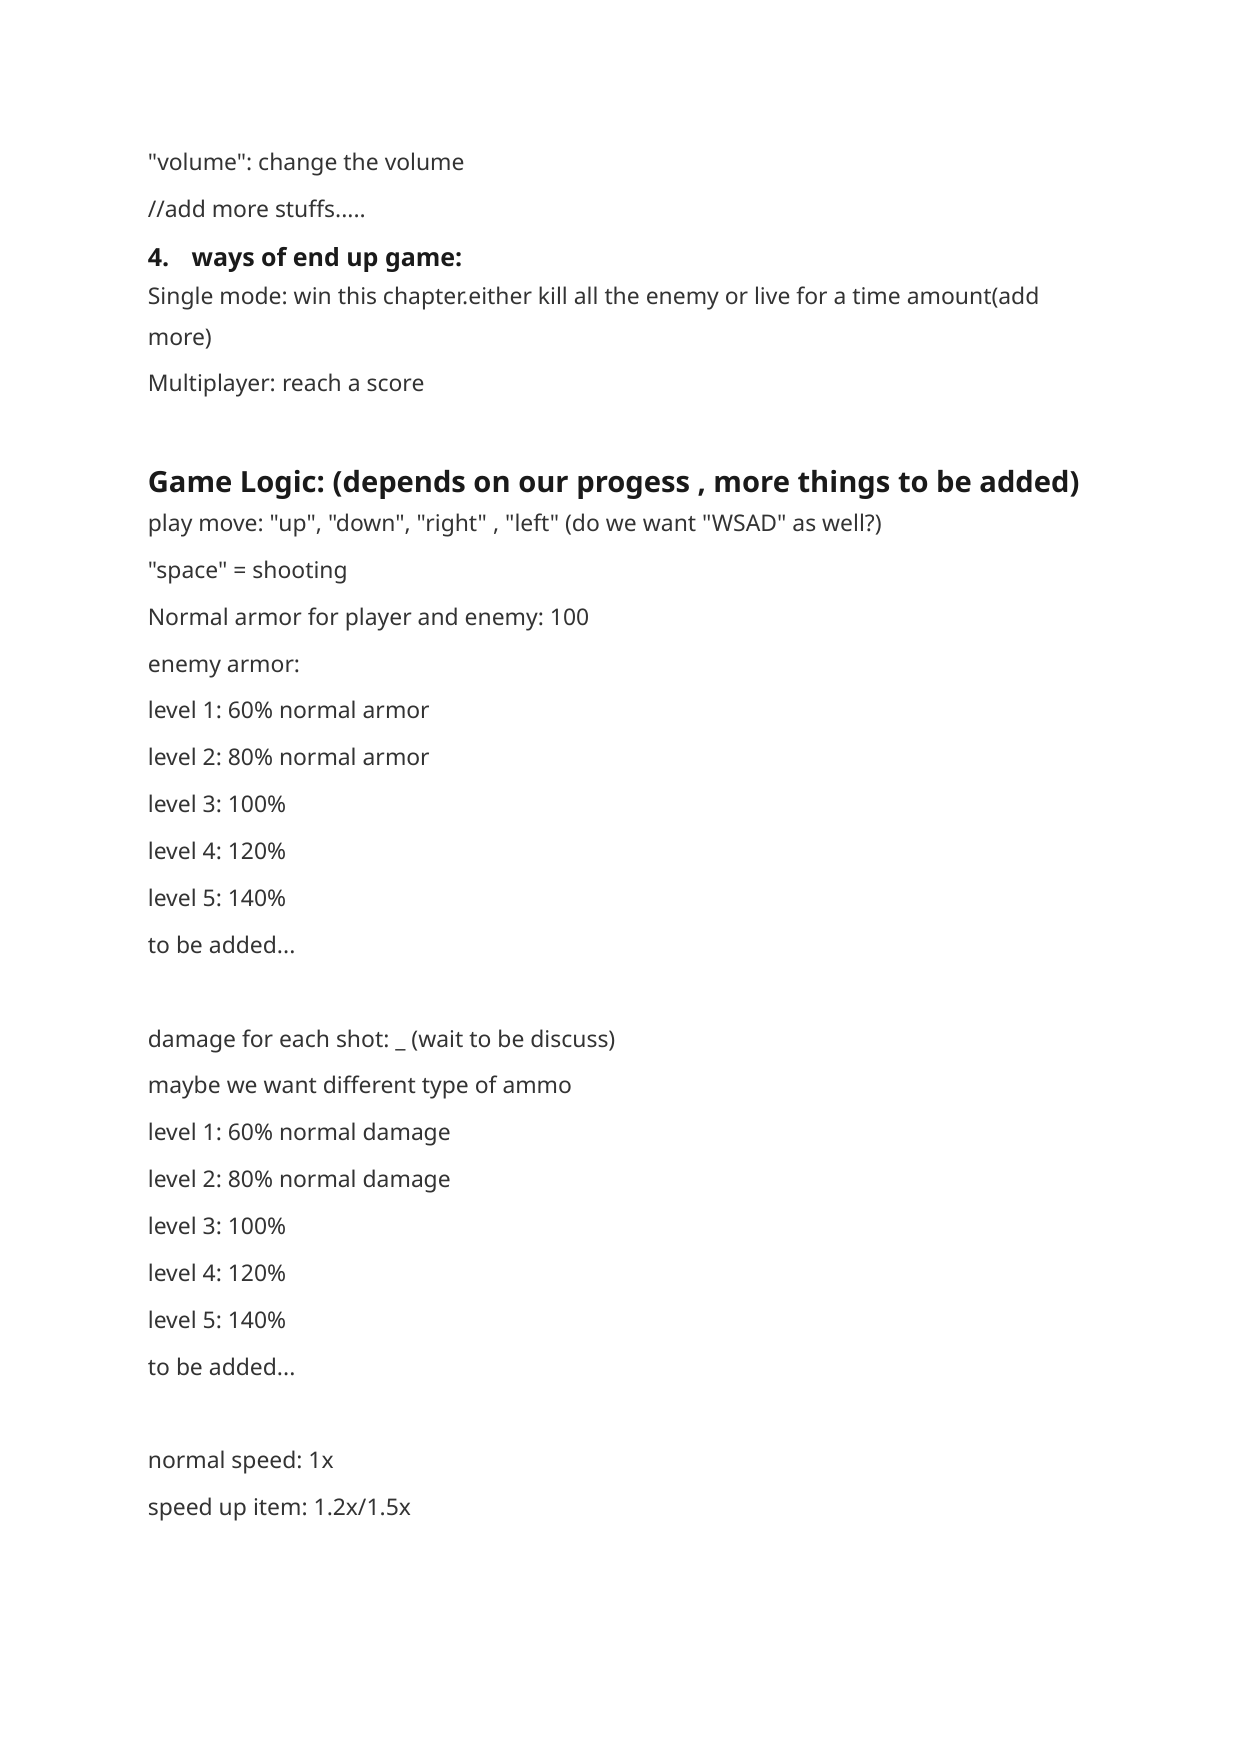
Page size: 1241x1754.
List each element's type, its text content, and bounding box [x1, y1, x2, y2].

text level 2: 80% normal armor [148, 741, 1093, 773]
subtitle ways of end up game: [148, 239, 1093, 273]
text to be added... [148, 929, 1093, 960]
text //add more stuffs..... [148, 193, 1093, 224]
text enemy armor: [148, 648, 1093, 679]
text damage for each shot: _ (wait to be discuss) [148, 1023, 1093, 1054]
text level 2: 80% normal damage [148, 1163, 1093, 1194]
text normal speed: 1x [148, 1444, 1093, 1476]
text level 4: 120% [148, 1257, 1093, 1288]
text level 5: 140% [148, 1304, 1093, 1335]
text level 4: 120% [148, 835, 1093, 866]
text Single mode: win this chapter.either kill all the enemy or live for a time amount(add more) [148, 280, 1093, 352]
text Multiplayer: reach a score [148, 367, 1093, 398]
text to be added... [148, 1351, 1093, 1382]
text "space" = shooting [148, 554, 1093, 585]
text maybe we want different type of ammo [148, 1069, 1093, 1101]
text level 3: 100% [148, 788, 1093, 819]
text level 3: 100% [148, 1210, 1093, 1241]
subtitle Game Logic: (depends on our progess , more things to be added) [148, 461, 1093, 501]
text Normal armor for player and enemy: 100 [148, 601, 1093, 632]
text level 1: 60% normal damage [148, 1116, 1093, 1148]
text speed up item: 1.2x/1.5x [148, 1491, 1093, 1523]
text level 1: 60% normal armor [148, 694, 1093, 726]
text level 5: 140% [148, 882, 1093, 913]
text "volume": change the volume [148, 146, 1093, 177]
text play move: "up", "down", "right" , "left" (do we want "WSAD" as well?) [148, 507, 1093, 538]
